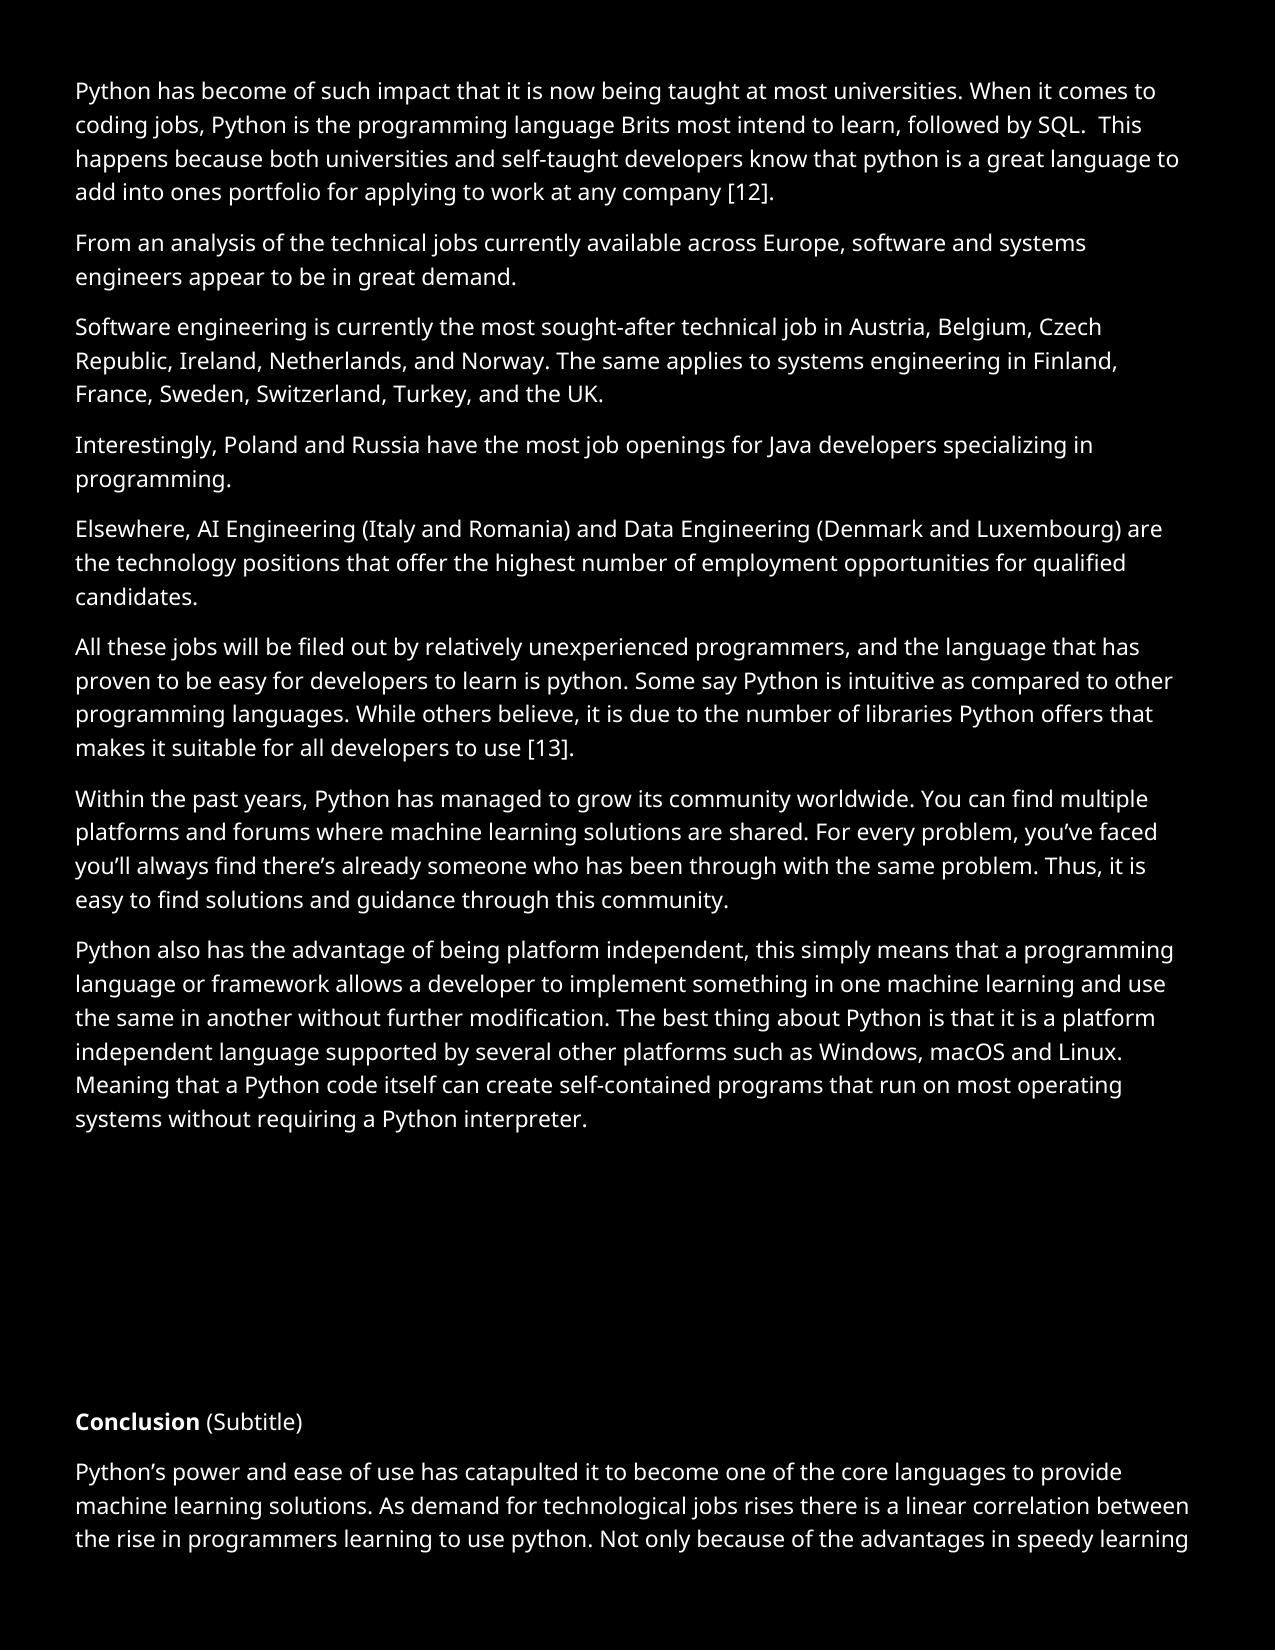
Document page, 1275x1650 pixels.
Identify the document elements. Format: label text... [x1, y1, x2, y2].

text From an analysis of the technical jobs currently available across Europe, software and systems engineers appear to be in great demand. [75, 227, 1200, 292]
text All these jobs will be filed out by relatively unexperienced programmers, and the language that has proven to be easy for developers to learn is python. Some say Python is intuitive as compared to other programming languages. While others believe, it is due to the number of libraries Python offers that makes it suitable for all developers to use [13]. [75, 631, 1200, 763]
text Elsewhere, AI Engineering (Italy and Romania) and Data Engineering (Denmark and Luxembourg) are the technology positions that offer the highest number of employment opportunities for qualified candidates. [75, 513, 1200, 612]
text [75, 1456, 1200, 1554]
text Python has become of such impact that it is now being taught at most universities. When it comes to coding jobs, Python is the programming language Brits most intend to learn, followed by SQL. This happens because both universities and self-taught developers know that python is a great language to add into ones portfolio for applying to work at any company [12]. [75, 75, 1200, 207]
text Interestingly, Poland and Russia have the most job openings for Java developers specializing in programming. [75, 429, 1200, 494]
text Within the past years, Python has managed to grow its community worldwide. You can find multiple platforms and forums where machine learning solutions are shared. For every problem, you’ve faced you’ll always find there’s already someone who has been through with the same problem. Thus, it is easy to find solutions and guidance through this community. [75, 782, 1200, 915]
text Conclusion (Subtitle) [75, 1405, 1200, 1437]
text Python also has the advantage of being platform independent, this simply means that a programming language or framework allows a developer to implement something in one machine learning and use the same in another without further modification. The best thing about Python is that it is a platform independent language supported by several other platforms such as Windows, macOS and Linux. Meaning that a Python code itself can create self-contained programs that run on most operating systems without requiring a Python interpreter. [75, 934, 1200, 1134]
text Software engineering is currently the most sought-after technical job in Austria, Belgium, Czech Republic, Ireland, Netherlands, and Norway. The same applies to systems engineering in Finland, France, Sweden, Switzerland, Turkey, and the UK. [75, 311, 1200, 409]
